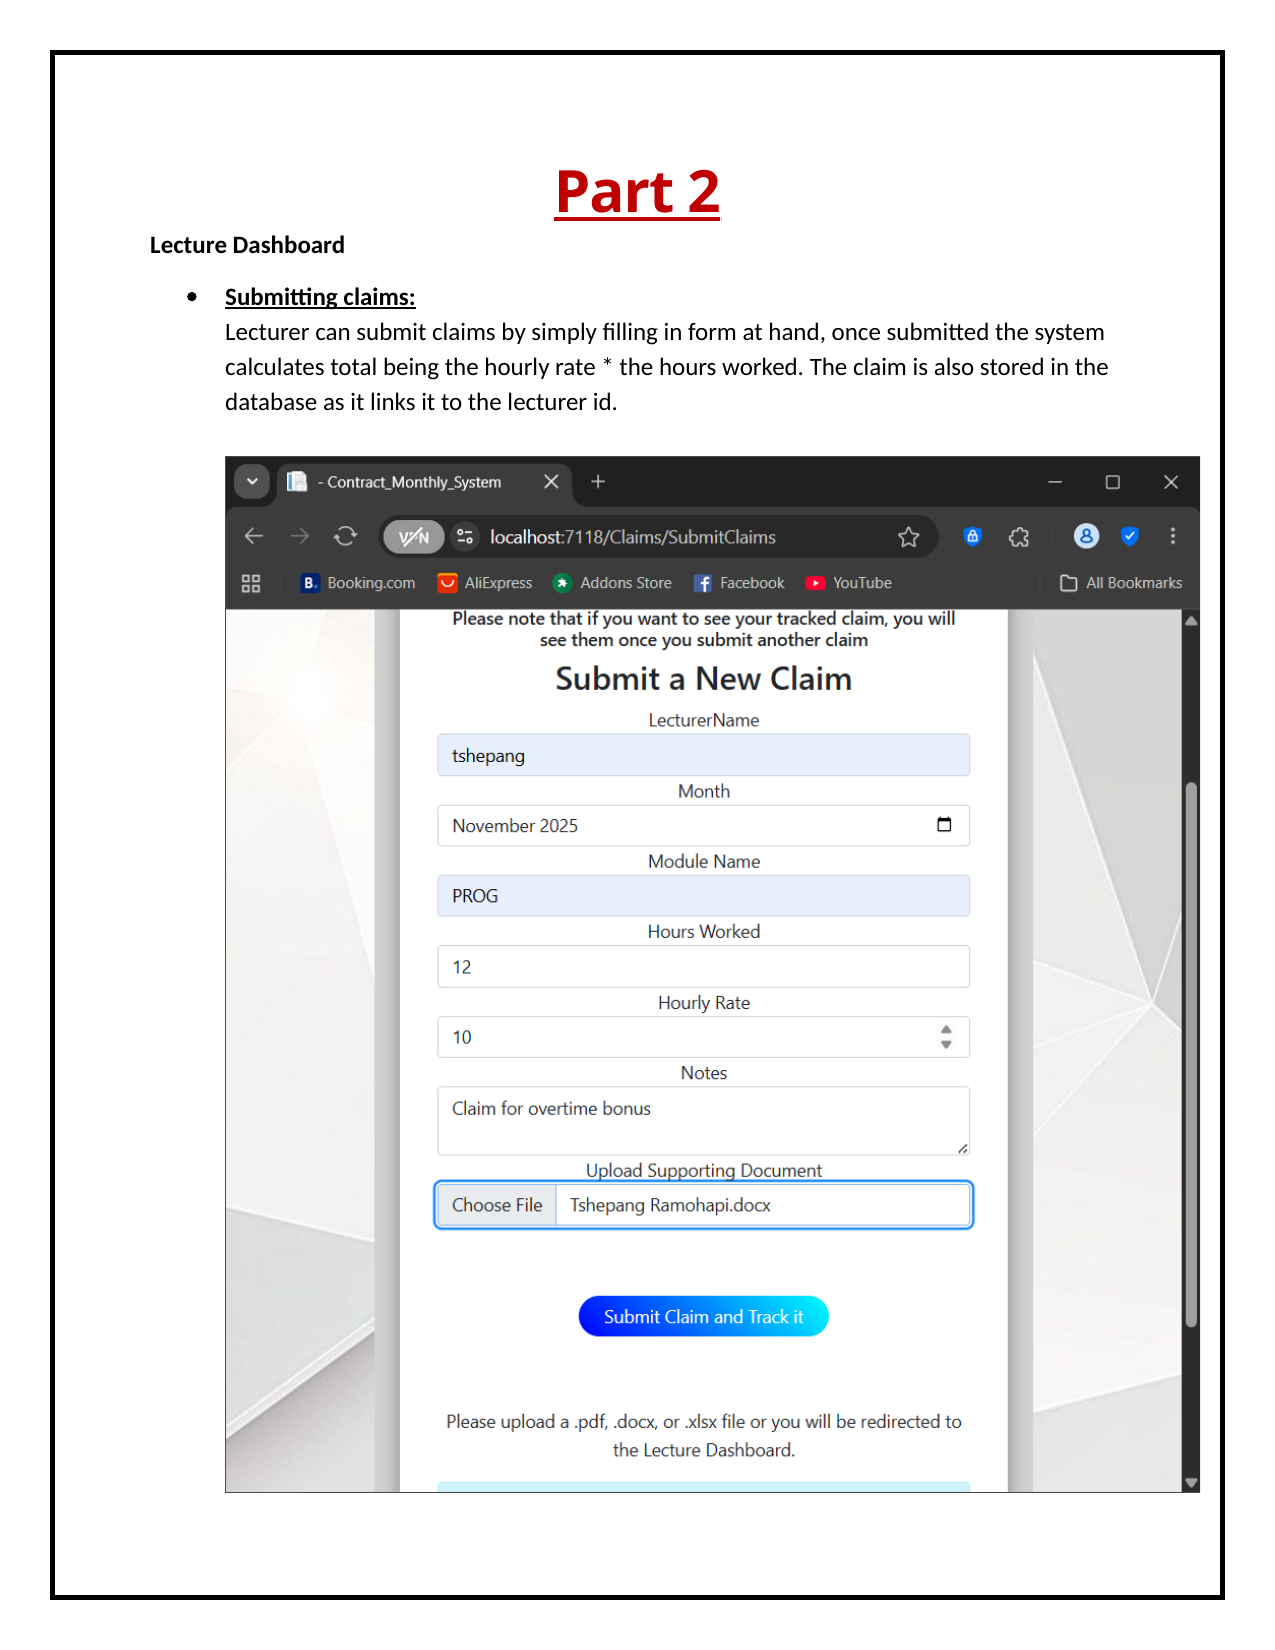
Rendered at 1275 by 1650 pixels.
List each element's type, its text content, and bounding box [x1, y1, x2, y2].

picture [225, 456, 1200, 1493]
list Submitting claims: [187, 281, 1125, 312]
text Lecture Dashboard [150, 229, 1125, 260]
list Lecturer can submit claims by simply filling in form at hand, once submitted the system calculates total being the hourly rate * the hours worked. The claim is also stored in the database as it links it to the lecturer id. [225, 316, 1125, 417]
title Part 2 [150, 150, 1125, 229]
